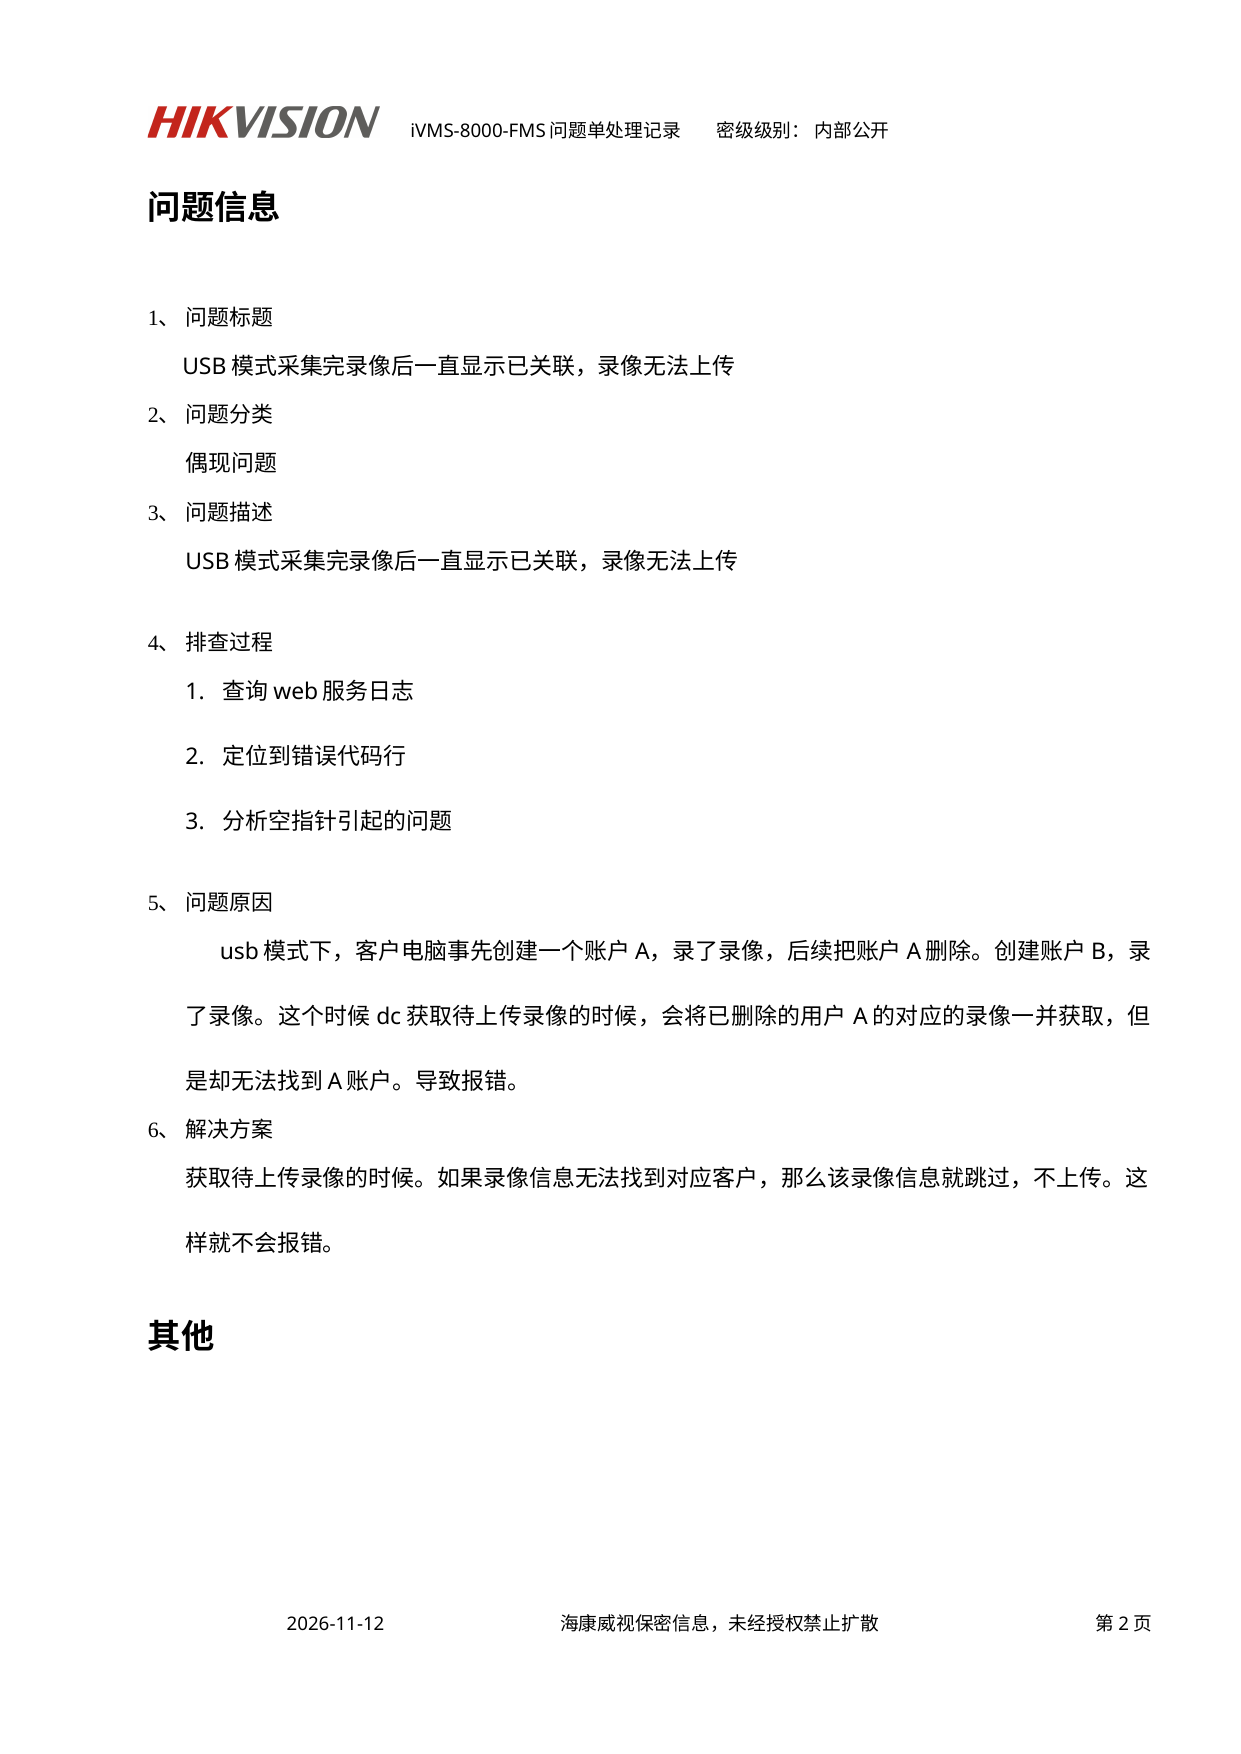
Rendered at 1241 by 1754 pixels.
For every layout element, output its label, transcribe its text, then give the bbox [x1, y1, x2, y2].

text USB模式采集完录像后一直显示已关联，录像无法上传 [148, 332, 1152, 397]
picture [147, 106, 380, 138]
list 排查过程 [148, 624, 1152, 657]
subtitle 问题信息 [148, 172, 1152, 237]
list usb模式下，客户电脑事先创建一个账户A，录了录像，后续把账户A删除。创建账户B，录了录像。这个时候dc获取待上传录像的时候，会将已删除的用户A的对应的录像一并获取，但是却无法找到A账户。导致报错。 [185, 917, 1152, 1112]
list 获取待上传录像的时候。如果录像信息无法找到对应客户，那么该录像信息就跳过，不上传。这样就不会报错。 [185, 1144, 1152, 1274]
list 问题描述 [148, 494, 1152, 527]
list 解决方案 [148, 1112, 1152, 1144]
list 问题原因 [148, 884, 1152, 917]
list 定位到错误代码行 [185, 722, 1152, 787]
subtitle 其他 [148, 1301, 1152, 1366]
list 问题分类 [148, 397, 1152, 429]
list 偶现问题 [185, 429, 1152, 494]
list 查询web服务日志 [185, 657, 1152, 722]
list 问题标题 [148, 299, 1152, 332]
list USB模式采集完录像后一直显示已关联，录像无法上传 [185, 527, 1152, 592]
list 分析空指针引起的问题 [185, 787, 1152, 852]
